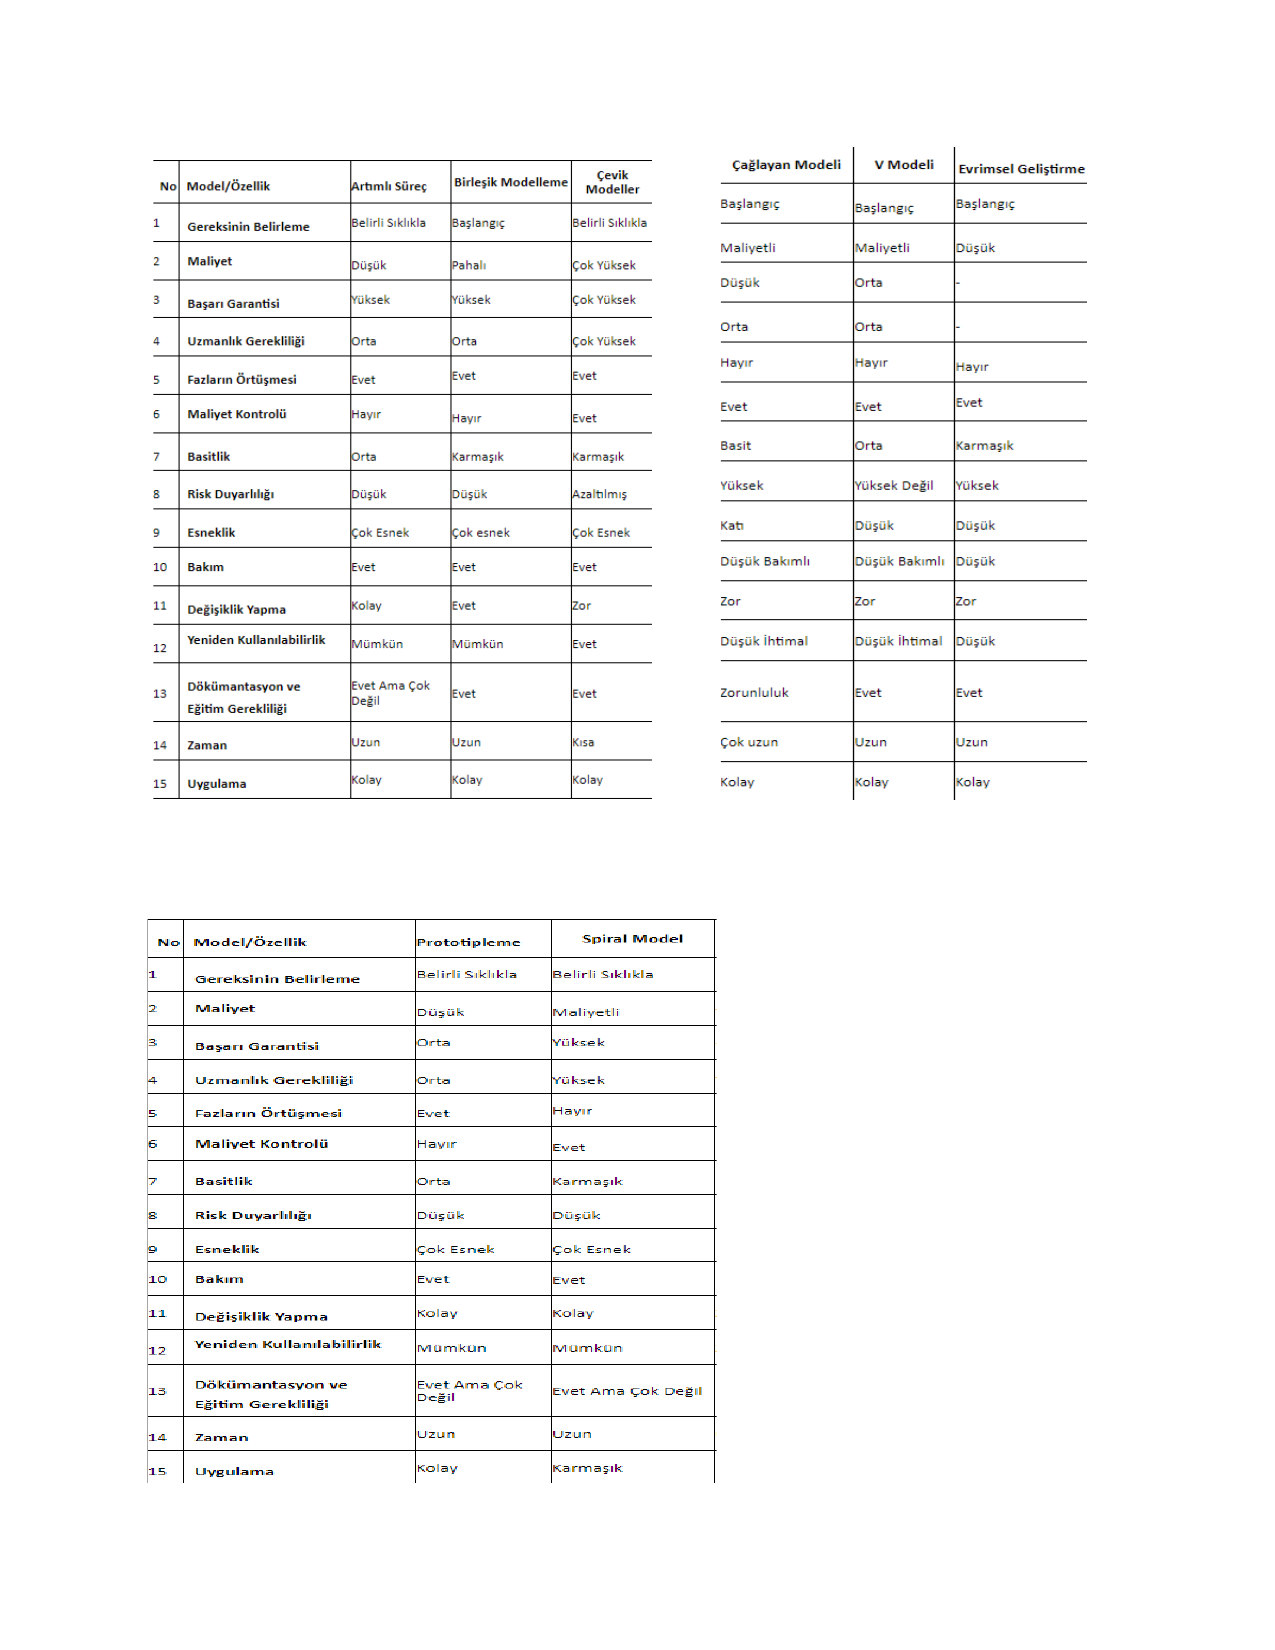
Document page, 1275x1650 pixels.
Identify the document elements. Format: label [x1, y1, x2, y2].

picture [147, 917, 717, 1483]
picture [720, 147, 1087, 800]
picture [153, 159, 652, 800]
